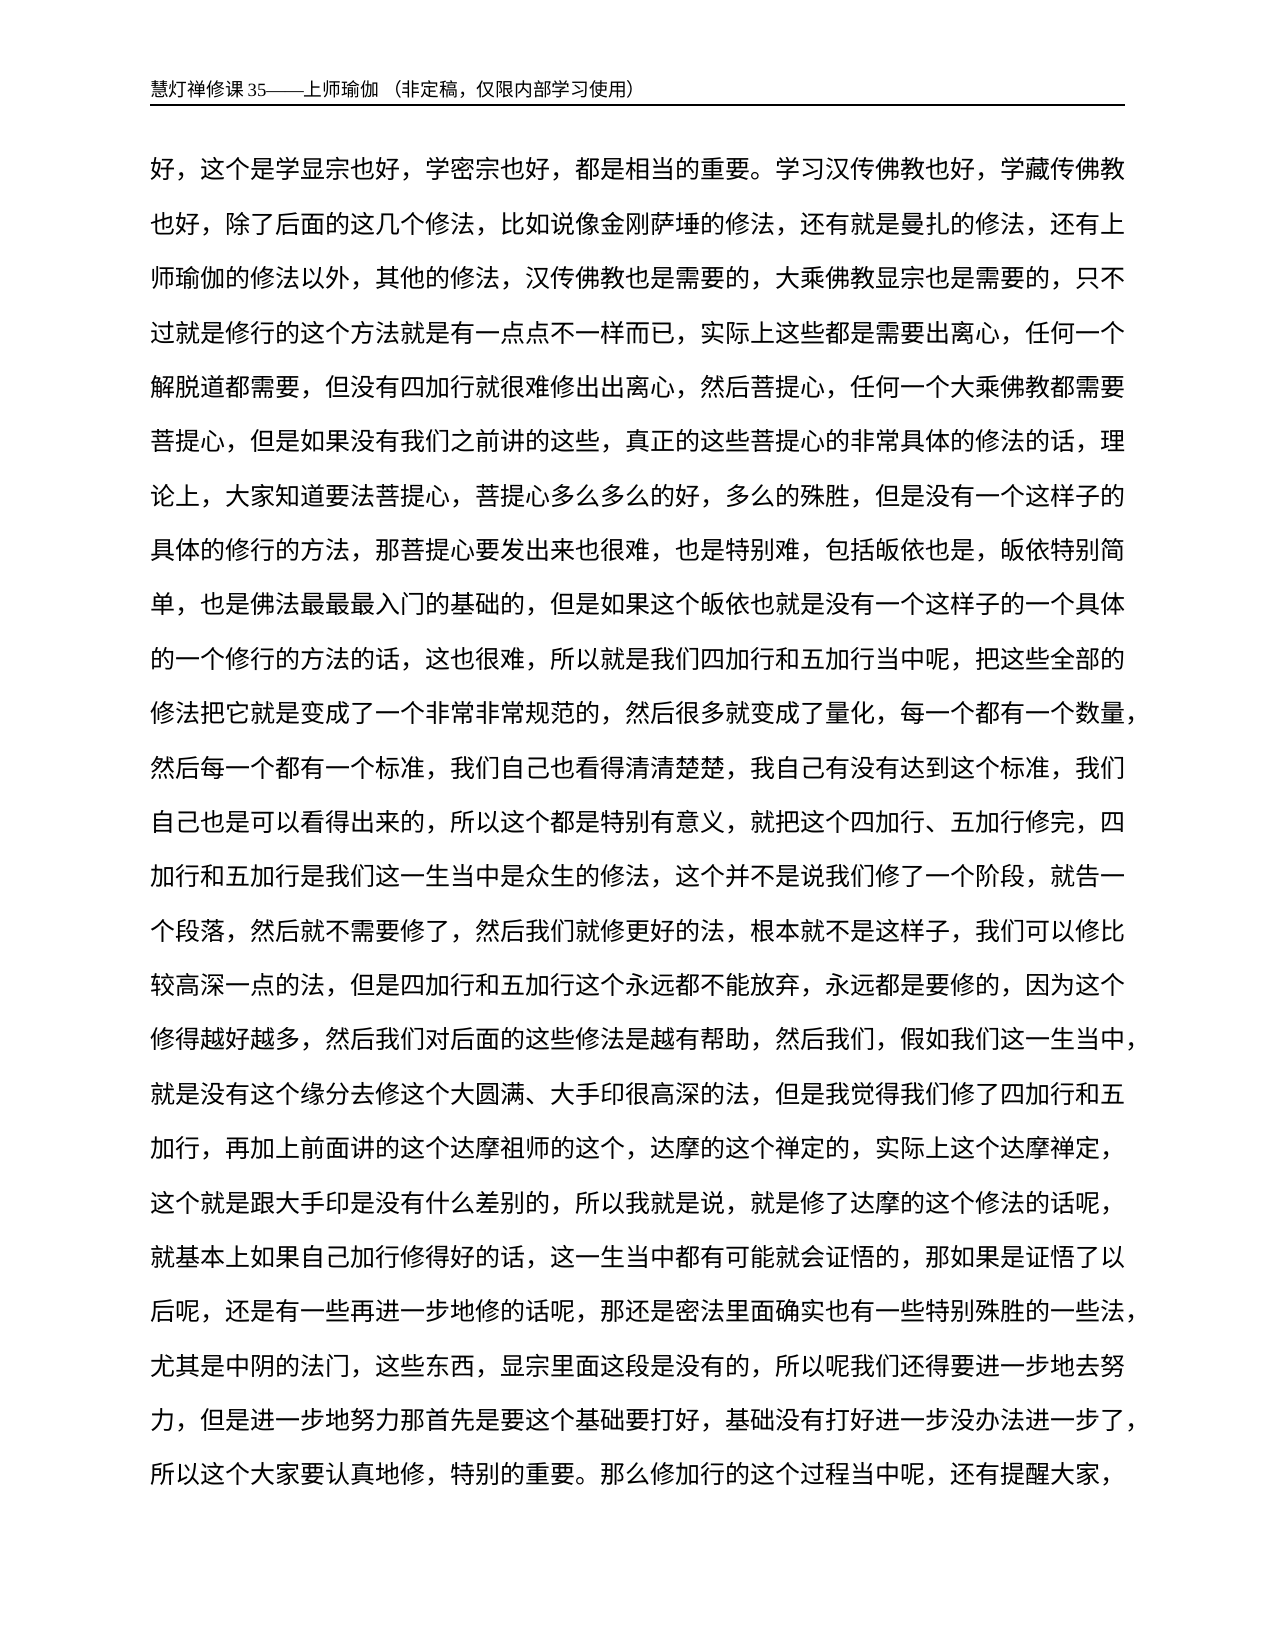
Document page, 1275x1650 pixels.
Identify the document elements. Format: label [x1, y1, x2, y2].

text [150, 150, 1125, 1491]
